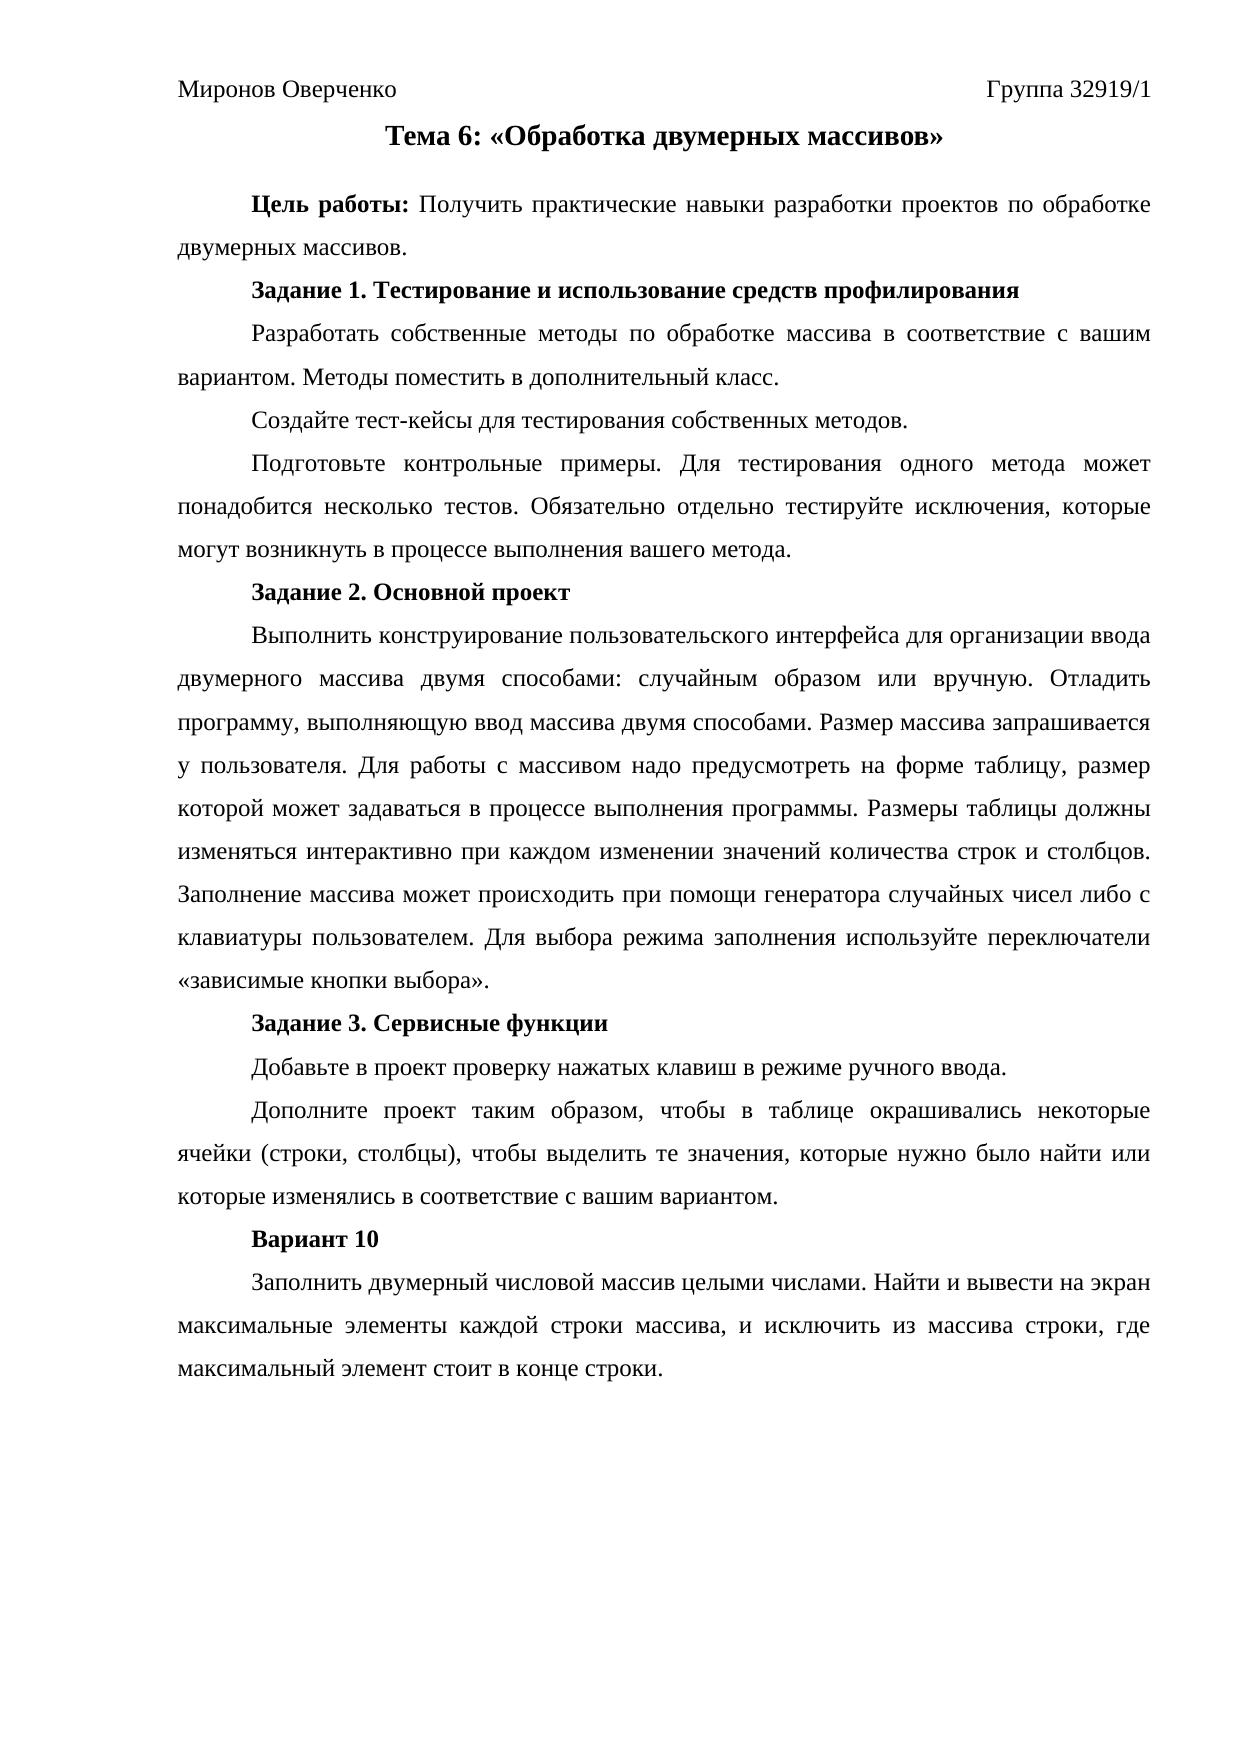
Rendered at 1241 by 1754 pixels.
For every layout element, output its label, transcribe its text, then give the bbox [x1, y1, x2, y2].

text Задание 3. Сервисные функции [177, 1008, 1152, 1037]
text Заполнить двумерный числовой массив целыми числами. Найти и вывести на экран максимальные элементы каждой строки массива, и исключить из массива строки, где максимальный элемент стоит в конце строки. [177, 1267, 1152, 1382]
text Задание 2. Основной проект [177, 577, 1152, 606]
text Выполнить конструирование пользовательского интерфейса для организации ввода двумерного массива двумя способами: случайным образом или вручную. Отладить программу, выполняющую ввод массива двумя способами. Размер массива запрашивается у пользователя. Для работы с массивом надо предусмотреть на форме таблицу, размер которой может задаваться в процессе выполнения программы. Размеры таблицы должны изменяться интерактивно при каждом изменении значений количества строк и столбцов. Заполнение массива может происходить при помощи генератора случайных чисел либо с клавиатуры пользователем. Для выбора режима заполнения используйте переключатели «зависимые кнопки выбора». [177, 620, 1152, 994]
text Дополните проект таким образом, чтобы в таблице окрашивались некоторые ячейки (строки, столбцы), чтобы выделить те значения, которые нужно было найти или которые изменялись в соответствие с вашим вариантом. [177, 1095, 1152, 1210]
text Подготовьте контрольные примеры. Для тестирования одного метода может понадобится несколько тестов. Обязательно отдельно тестируйте исключения, которые могут возникнуть в процессе выполнения вашего метода. [177, 448, 1152, 563]
text Создайте тест-кейсы для тестирования собственных методов. [177, 405, 1152, 433]
text Задание 1. Тестирование и использование средств профилирования [177, 275, 1152, 304]
text Вариант 10 [177, 1224, 1152, 1253]
text Разработать собственные методы по обработке массива в соответствие с вашим вариантом. Методы поместить в дополнительный класс. [177, 318, 1152, 390]
text Добавьте в проект проверку нажатых клавиш в режиме ручного ввода. [177, 1052, 1152, 1080]
subtitle Тема 6: «Обработка двумерных массивов» [177, 118, 1152, 152]
text Цель работы: Получить практические навыки разработки проектов по обработке двумерных массивов. [177, 189, 1152, 261]
